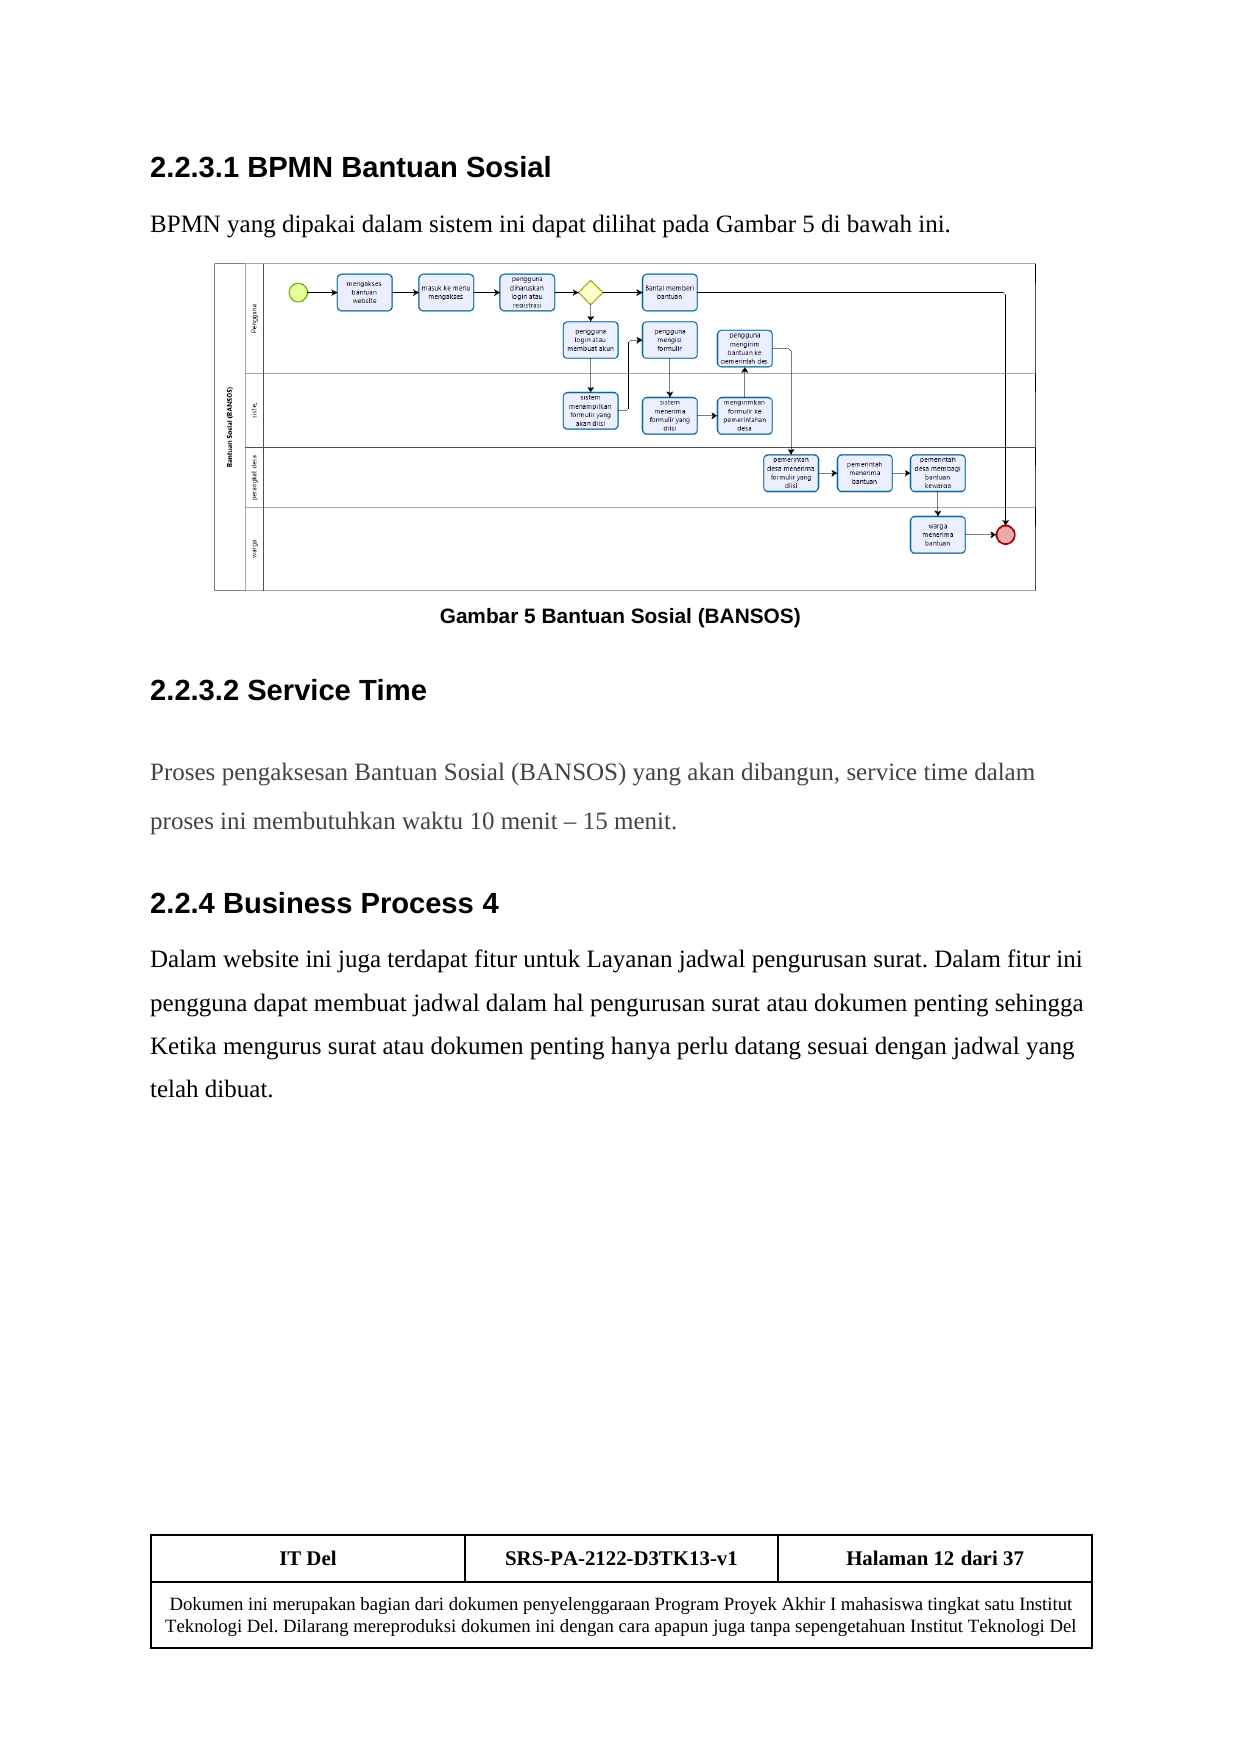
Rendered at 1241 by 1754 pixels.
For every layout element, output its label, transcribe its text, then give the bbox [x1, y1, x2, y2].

subtitle 2.2.3.2 Service Time [150, 673, 1090, 707]
text Dalam website ini juga terdapat fitur untuk Layanan jadwal pengurusan surat. Dalam fitur ini pengguna dapat membuat jadwal dalam hal pengurusan surat atau dokumen penting sehingga Ketika mengurus surat atau dokumen penting hanya perlu datang sesuai dengan jadwal yang telah dibuat. [150, 944, 1090, 1103]
subtitle Proses pengaksesan Bantuan Sosial (BANSOS) yang akan dibangun, service time dalam proses ini membutuhkan waktu 10 menit – 15 menit. [150, 757, 1090, 836]
text Gambar 5 Bantuan Sosial (BANSOS) [150, 604, 1090, 628]
text BPMN yang dipakai dalam sistem ini dapat dilihat pada Gambar 5 di bawah ini. [150, 209, 1090, 237]
subtitle 2.2.3.1 BPMN Bantuan Sosial [150, 150, 1090, 183]
subtitle 2.2.4 Business Process 4 [150, 886, 1090, 919]
picture [202, 251, 1038, 591]
